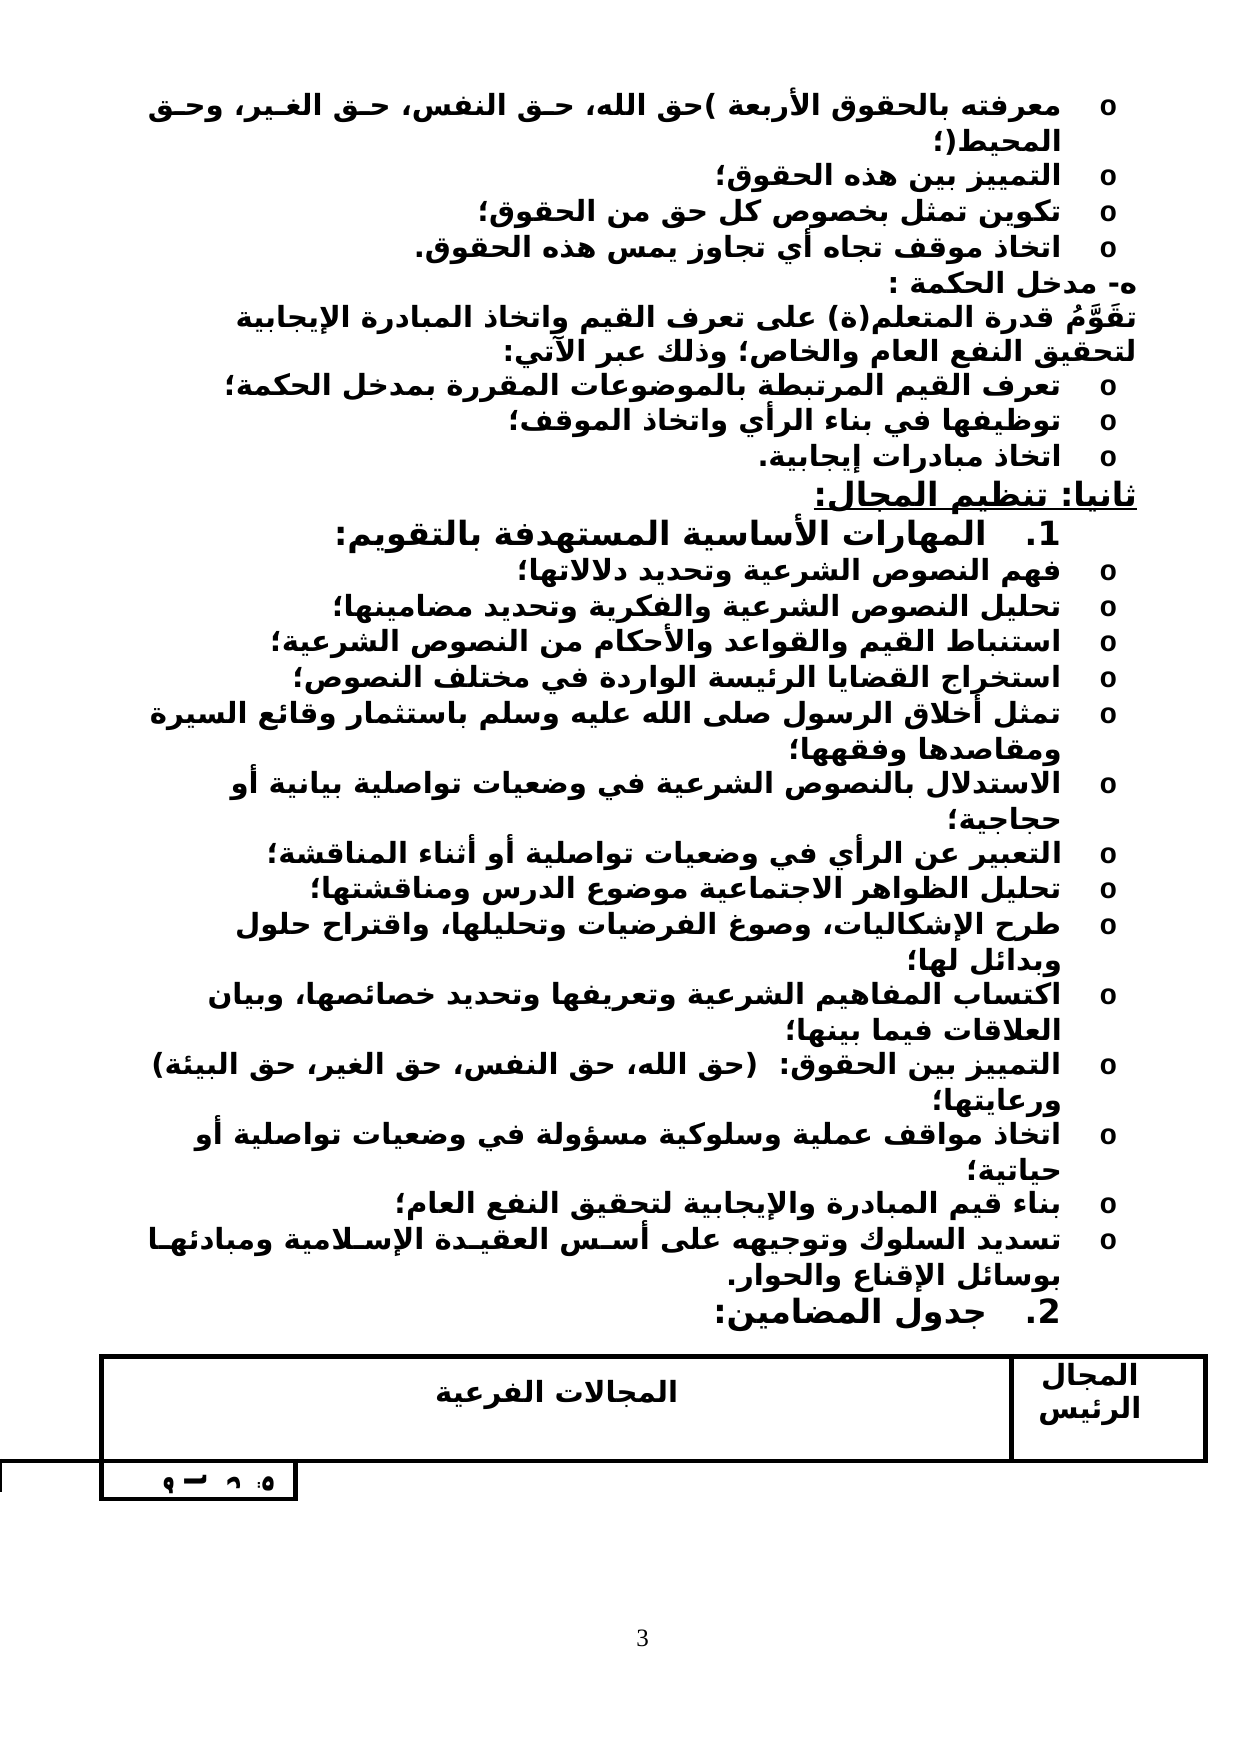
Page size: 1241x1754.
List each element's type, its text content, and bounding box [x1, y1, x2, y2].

list تحليل النصوص الشرعية والفكرية وتحديد مضامينها؛ [148, 589, 1099, 625]
text ه- مدخل الحكمة : [148, 266, 1137, 300]
table_header المجال الرئيس [1014, 1359, 1203, 1459]
list اتخاذ موقف تجاه أي تجاوز يمس هذه الحقوق. [148, 230, 1099, 266]
list طرح الإشكاليات، وصوغ الفرضيات وتحليلها، واقتراح حلول وبدائل لها؛ [148, 908, 1099, 977]
list بناء قيم المبادرة والإيجابية لتحقيق النفع العام؛ [148, 1187, 1099, 1223]
list المهارات الأساسية المستهدفة بالتقويم: [148, 514, 1024, 553]
list اتخاذ مبادرات إيجابية. [148, 439, 1099, 475]
list تعرف القيم المرتبطة بالموضوعات المقررة بمدخل الحكمة؛ [148, 368, 1099, 404]
list فهم النصوص الشرعية وتحديد دلالاتها؛ [148, 553, 1099, 589]
list معرفته بالحقوق الأربعة )حق الله، حق النفس، حق الغير، وحق المحيط(؛ [148, 89, 1099, 158]
list تحليل الظواهر الاجتماعية موضوع الدرس ومناقشتها؛ [148, 872, 1099, 908]
list توظيفها في بناء الرأي واتخاذ الموقف؛ [148, 404, 1099, 439]
table_header المجالات الفرعية [104, 1359, 1009, 1459]
list التمييز بين هذه الحقوق؛ [148, 158, 1099, 194]
list التعبير عن الرأي في وضعيات تواصلية أو أثناء المناقشة؛ [148, 836, 1099, 872]
list استنباط القيم والقواعد والأحكام من النصوص الشرعية؛ [148, 625, 1099, 661]
list تسديد السلوك وتوجيهه على أسس العقيدة الإسلامية ومبادئها بوسائل الإقناع والحوار. [148, 1223, 1099, 1292]
list تكوين تمثل بخصوص كل حق من الحقوق؛ [148, 194, 1099, 230]
text ثانيا: تنظيم المجال: [148, 475, 1137, 514]
text تقَوَّمُ قدرة المتعلم(ة) على تعرف القيم واتخاذ المبادرة الإيجابية لتحقيق النفع العام والخاص؛ وذلك عبر الآتي: [148, 300, 1137, 368]
list اتخاذ مواقف عملية وسلوكية مسؤولة في وضعيات تواصلية أو حياتية؛ [148, 1117, 1099, 1187]
list التمييز بين الحقوق: (حق الله، حق النفس، حق الغير، حق البيئة) ورعايتها؛ [148, 1047, 1099, 1117]
list اكتساب المفاهيم الشرعية وتعريفها وتحديد خصائصها، وبيان العلاقات فيما بينها؛ [148, 977, 1099, 1047]
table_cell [104, 1463, 293, 1497]
list جدول المضامين: [148, 1292, 1024, 1331]
list تمثل أخلاق الرسول صلى الله عليه وسلم باستثمار وقائع السيرة ومقاصدها وفقهها؛ [148, 696, 1099, 766]
list استخراج القضايا الرئيسة الواردة في مختلف النصوص؛ [148, 661, 1099, 696]
list الاستدلال بالنصوص الشرعية في وضعيات تواصلية بيانية أو حجاجية؛ [148, 766, 1099, 836]
